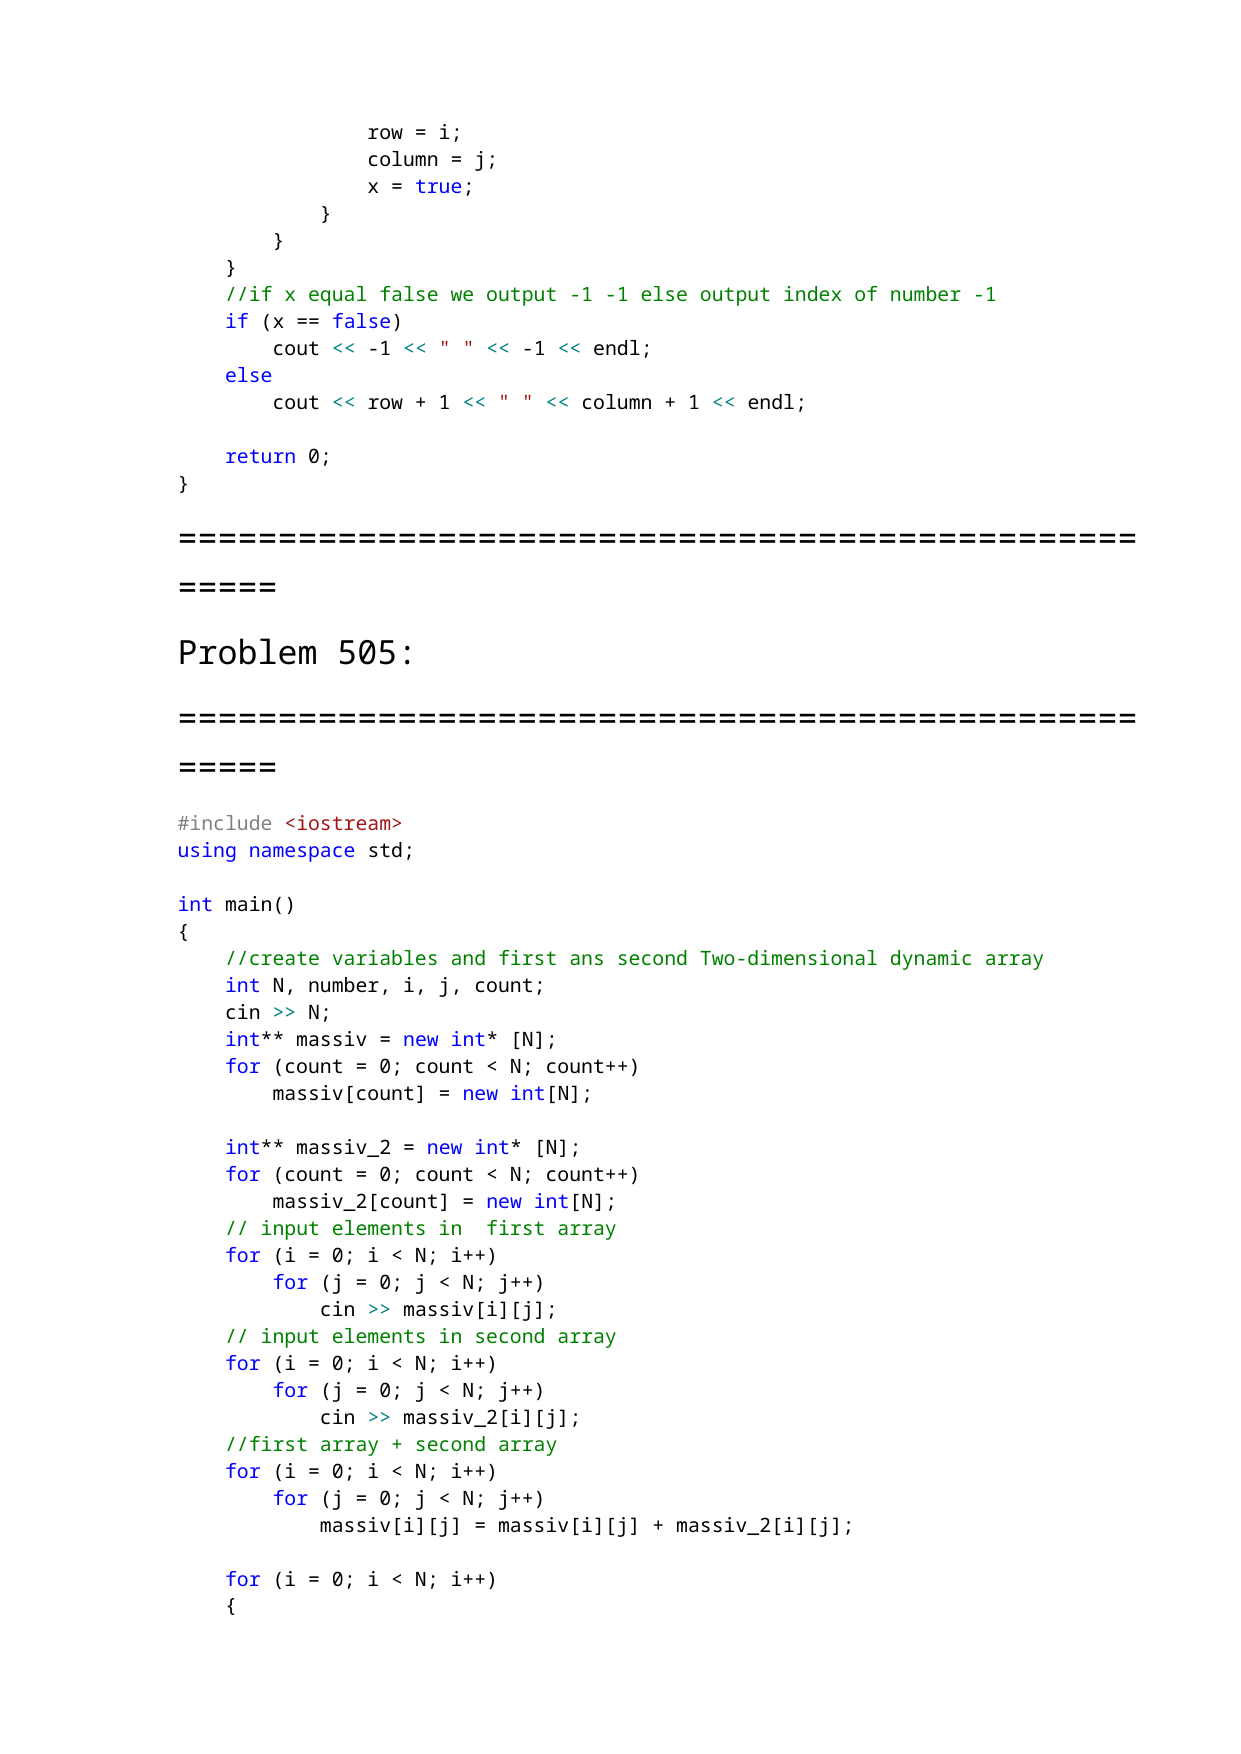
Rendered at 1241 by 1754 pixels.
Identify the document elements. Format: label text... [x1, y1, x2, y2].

text { [177, 1592, 1152, 1619]
text for (j = 0; j < N; j++) [177, 1268, 1152, 1295]
text for (count = 0; count < N; count++) [177, 1052, 1152, 1079]
text ===================================================== [177, 695, 1152, 789]
text return 0; [177, 442, 1152, 469]
text else [177, 361, 1152, 388]
text for (i = 0; i < N; i++) [177, 1241, 1152, 1268]
text //first array + second array [177, 1430, 1152, 1457]
text // input elements in second array [177, 1322, 1152, 1349]
text int main() [177, 890, 1152, 917]
text row = i; [177, 118, 1152, 145]
text cout << row + 1 << " " << column + 1 << endl; [177, 388, 1152, 415]
text // input elements in first array [177, 1214, 1152, 1241]
text for (i = 0; i < N; i++) [177, 1565, 1152, 1592]
text cin >> massiv[i][j]; [177, 1295, 1152, 1322]
text massiv[count] = new int[N]; [177, 1079, 1152, 1106]
text #include <iostream> [177, 809, 1152, 836]
text for (i = 0; i < N; i++) [177, 1349, 1152, 1376]
text cin >> N; [177, 998, 1152, 1025]
text massiv[i][j] = massiv[i][j] + massiv_2[i][j]; [177, 1511, 1152, 1538]
text { [177, 917, 1152, 944]
text } [177, 253, 1152, 280]
text for (j = 0; j < N; j++) [177, 1484, 1152, 1511]
text ===================================================== [177, 514, 1152, 609]
text int N, number, i, j, count; [177, 971, 1152, 998]
text cin >> massiv_2[i][j]; [177, 1403, 1152, 1430]
text x = true; [177, 172, 1152, 199]
text //create variables and first ans second Two-dimensional dynamic array [177, 944, 1152, 971]
text int** massiv_2 = new int* [N]; [177, 1133, 1152, 1160]
text //if x equal false we output -1 -1 else output index of number -1 [177, 280, 1152, 307]
text Problem 505: [177, 629, 1152, 674]
text if (x == false) [177, 307, 1152, 334]
text column = j; [177, 145, 1152, 172]
text using namespace std; [177, 836, 1152, 863]
text for (i = 0; i < N; i++) [177, 1457, 1152, 1484]
text int** massiv = new int* [N]; [177, 1025, 1152, 1052]
text } [177, 199, 1152, 226]
text } [177, 226, 1152, 253]
text cout << -1 << " " << -1 << endl; [177, 334, 1152, 361]
text for (count = 0; count < N; count++) [177, 1160, 1152, 1187]
text massiv_2[count] = new int[N]; [177, 1187, 1152, 1214]
text } [177, 469, 1152, 496]
text for (j = 0; j < N; j++) [177, 1376, 1152, 1403]
